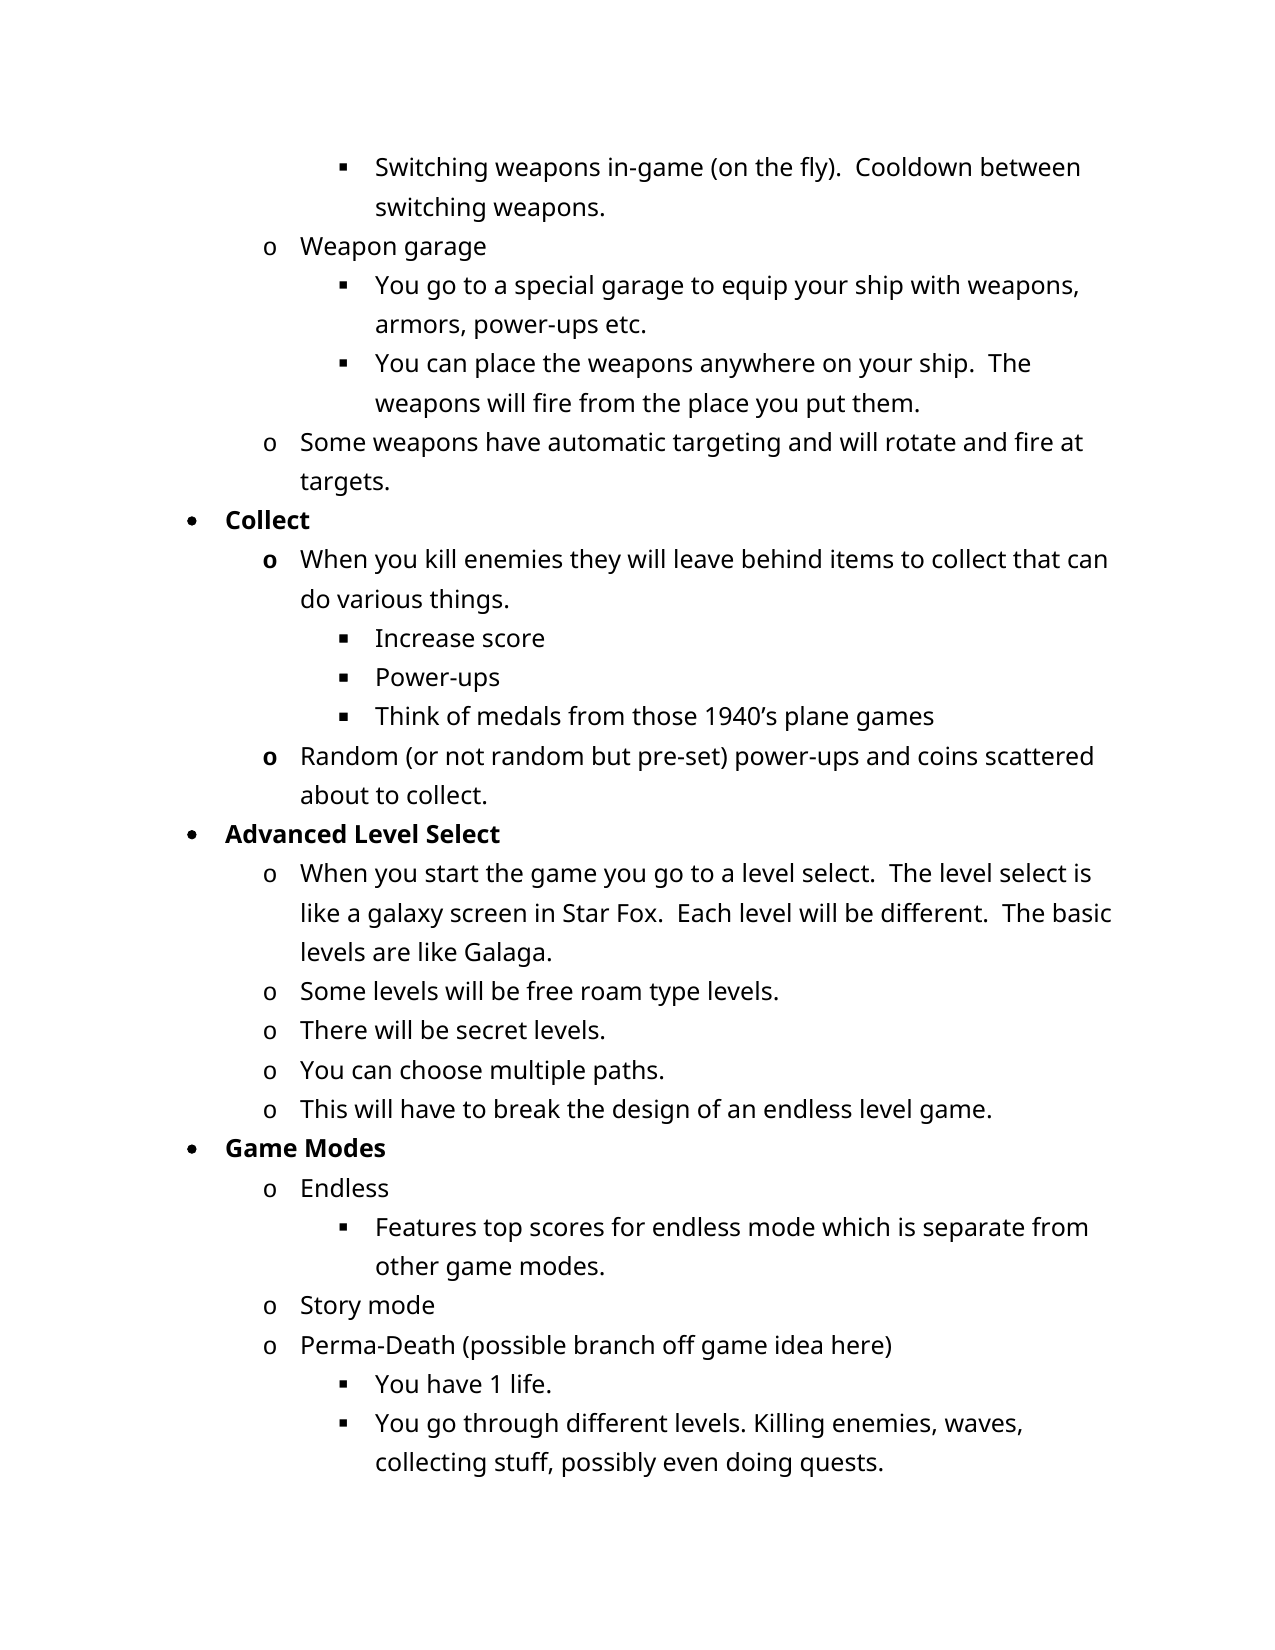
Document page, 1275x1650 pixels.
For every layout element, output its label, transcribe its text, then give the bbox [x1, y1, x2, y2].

list Switching weapons in-game (on the fly). Cooldown between switching weapons. [337, 150, 1125, 223]
list You can place the weapons anywhere on your ship. The weapons will fire from the place you put them. [337, 346, 1125, 419]
list Features top scores for endless mode which is separate from other game modes. [337, 1209, 1125, 1283]
list Increase score [337, 621, 1125, 655]
list Think of medals from those 1940’s plane games [337, 699, 1125, 733]
list Some weapons have automatic targeting and will rotate and fire at targets. [262, 424, 1125, 498]
list Endless [262, 1170, 1125, 1204]
list You can choose multiple paths. [262, 1052, 1125, 1087]
list Collect [187, 503, 1125, 537]
list When you start the game you go to a level select. The level select is like a galaxy screen in Star Fox. Each level will be different. The basic levels are like Galaga. [262, 856, 1125, 968]
list You go through different levels. Killing enemies, waves, collecting stuff, possibly even doing quests. [337, 1406, 1125, 1479]
list Some levels will be free roam type levels. [262, 973, 1125, 1008]
list There will be secret levels. [262, 1013, 1125, 1047]
list This will have to break the design of an endless level game. [262, 1092, 1125, 1126]
list When you kill enemies they will leave behind items to collect that can do various things. [262, 542, 1125, 616]
list You go to a special garage to equip your ship with weapons, armors, power-ups etc. [337, 268, 1125, 341]
list Weapon garage [262, 228, 1125, 263]
list Game Modes [187, 1131, 1125, 1165]
list Random (or not random but pre-set) power-ups and coins scattered about to collect. [262, 738, 1125, 812]
list Advanced Level Select [187, 817, 1125, 851]
list Story mode [262, 1288, 1125, 1322]
list You have 1 life. [337, 1367, 1125, 1401]
list Perma-Death (possible branch off game idea here) [262, 1327, 1125, 1362]
list Power-ups [337, 660, 1125, 694]
